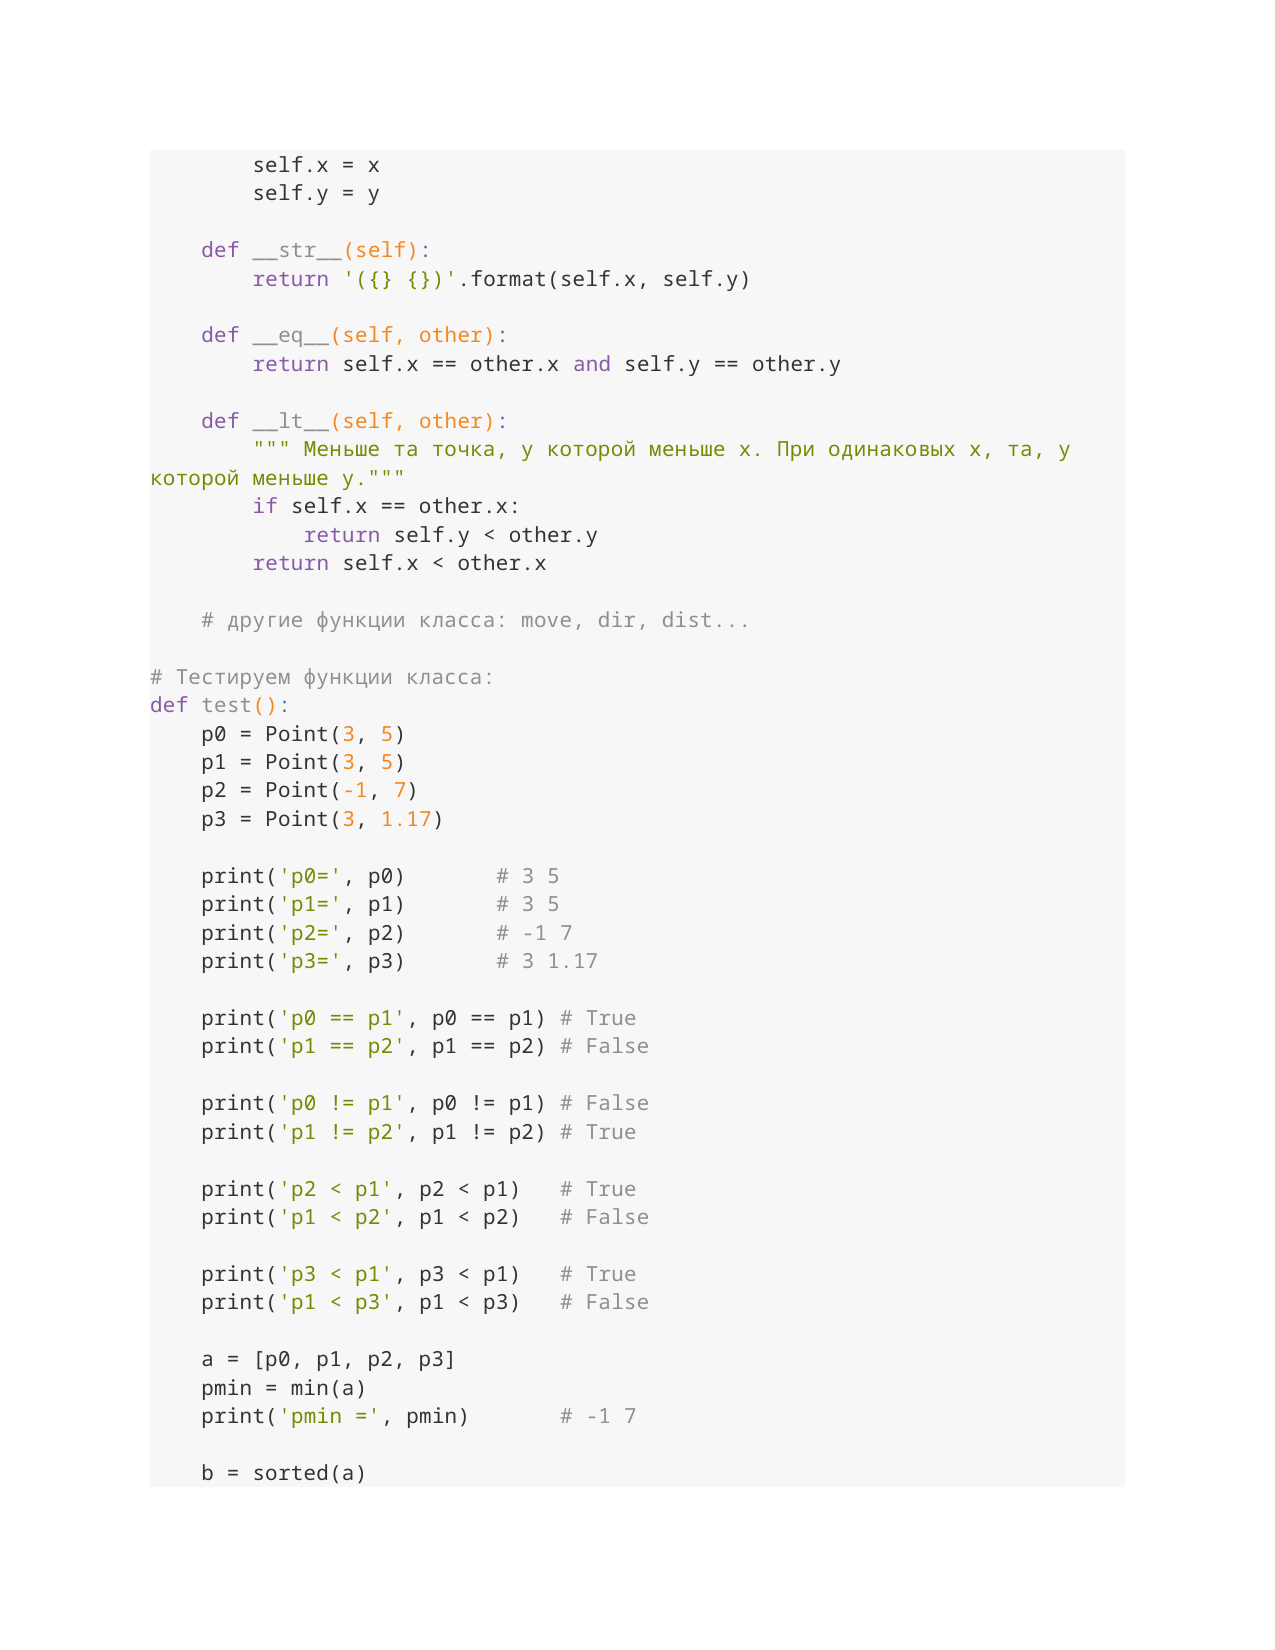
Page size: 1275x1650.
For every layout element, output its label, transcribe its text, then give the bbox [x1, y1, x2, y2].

text # другие функции класса: move, dir, dist... [150, 605, 1125, 633]
text def __lt__(self, other): [150, 406, 1125, 434]
text print('p3=', p3) # 3 1.17 [150, 946, 1125, 975]
text print('p1 < p2', p1 < p2) # False [150, 1202, 1125, 1231]
text def __str__(self): [150, 235, 1125, 264]
text p2 = Point(-1, 7) [150, 776, 1125, 804]
text print('p1 < p3', p1 < p3) # False [150, 1287, 1125, 1316]
text if self.x == other.x: [150, 491, 1125, 520]
text p3 = Point(3, 1.17) [150, 804, 1125, 832]
text return self.y < other.y [150, 520, 1125, 548]
text p0 = Point(3, 5) [150, 719, 1125, 747]
text p1 = Point(3, 5) [150, 747, 1125, 776]
text self.y = y [150, 178, 1125, 207]
text print('pmin =', pmin) # -1 7 [150, 1401, 1125, 1430]
text def test(): [150, 690, 1125, 719]
text print('p1 == p2', p1 == p2) # False [150, 1032, 1125, 1060]
text print('p2 < p1', p2 < p1) # True [150, 1174, 1125, 1202]
text print('p0=', p0) # 3 5 [150, 861, 1125, 889]
text return self.x == other.x and self.y == other.y [150, 349, 1125, 377]
text """ Меньше та точка, у которой меньше х. При одинаковых x, та, у которой меньше y.""" [150, 434, 1125, 491]
text print('p0 != p1', p0 != p1) # False [150, 1088, 1125, 1117]
text print('p3 < p1', p3 < p1) # True [150, 1259, 1125, 1287]
text return '({} {})'.format(self.x, self.y) [150, 264, 1125, 292]
text # Тестируем функции класса: [150, 662, 1125, 690]
text print('p1=', p1) # 3 5 [150, 889, 1125, 918]
text print('p1 != p2', p1 != p2) # True [150, 1117, 1125, 1145]
text self.x = x [150, 150, 1125, 178]
text print('p0 == p1', p0 == p1) # True [150, 1003, 1125, 1032]
text b = sorted(a) [150, 1458, 1125, 1487]
text print('p2=', p2) # -1 7 [150, 918, 1125, 946]
text return self.x < other.x [150, 548, 1125, 577]
text def __eq__(self, other): [150, 321, 1125, 349]
text a = [p0, p1, p2, p3] [150, 1344, 1125, 1373]
text pmin = min(a) [150, 1373, 1125, 1401]
